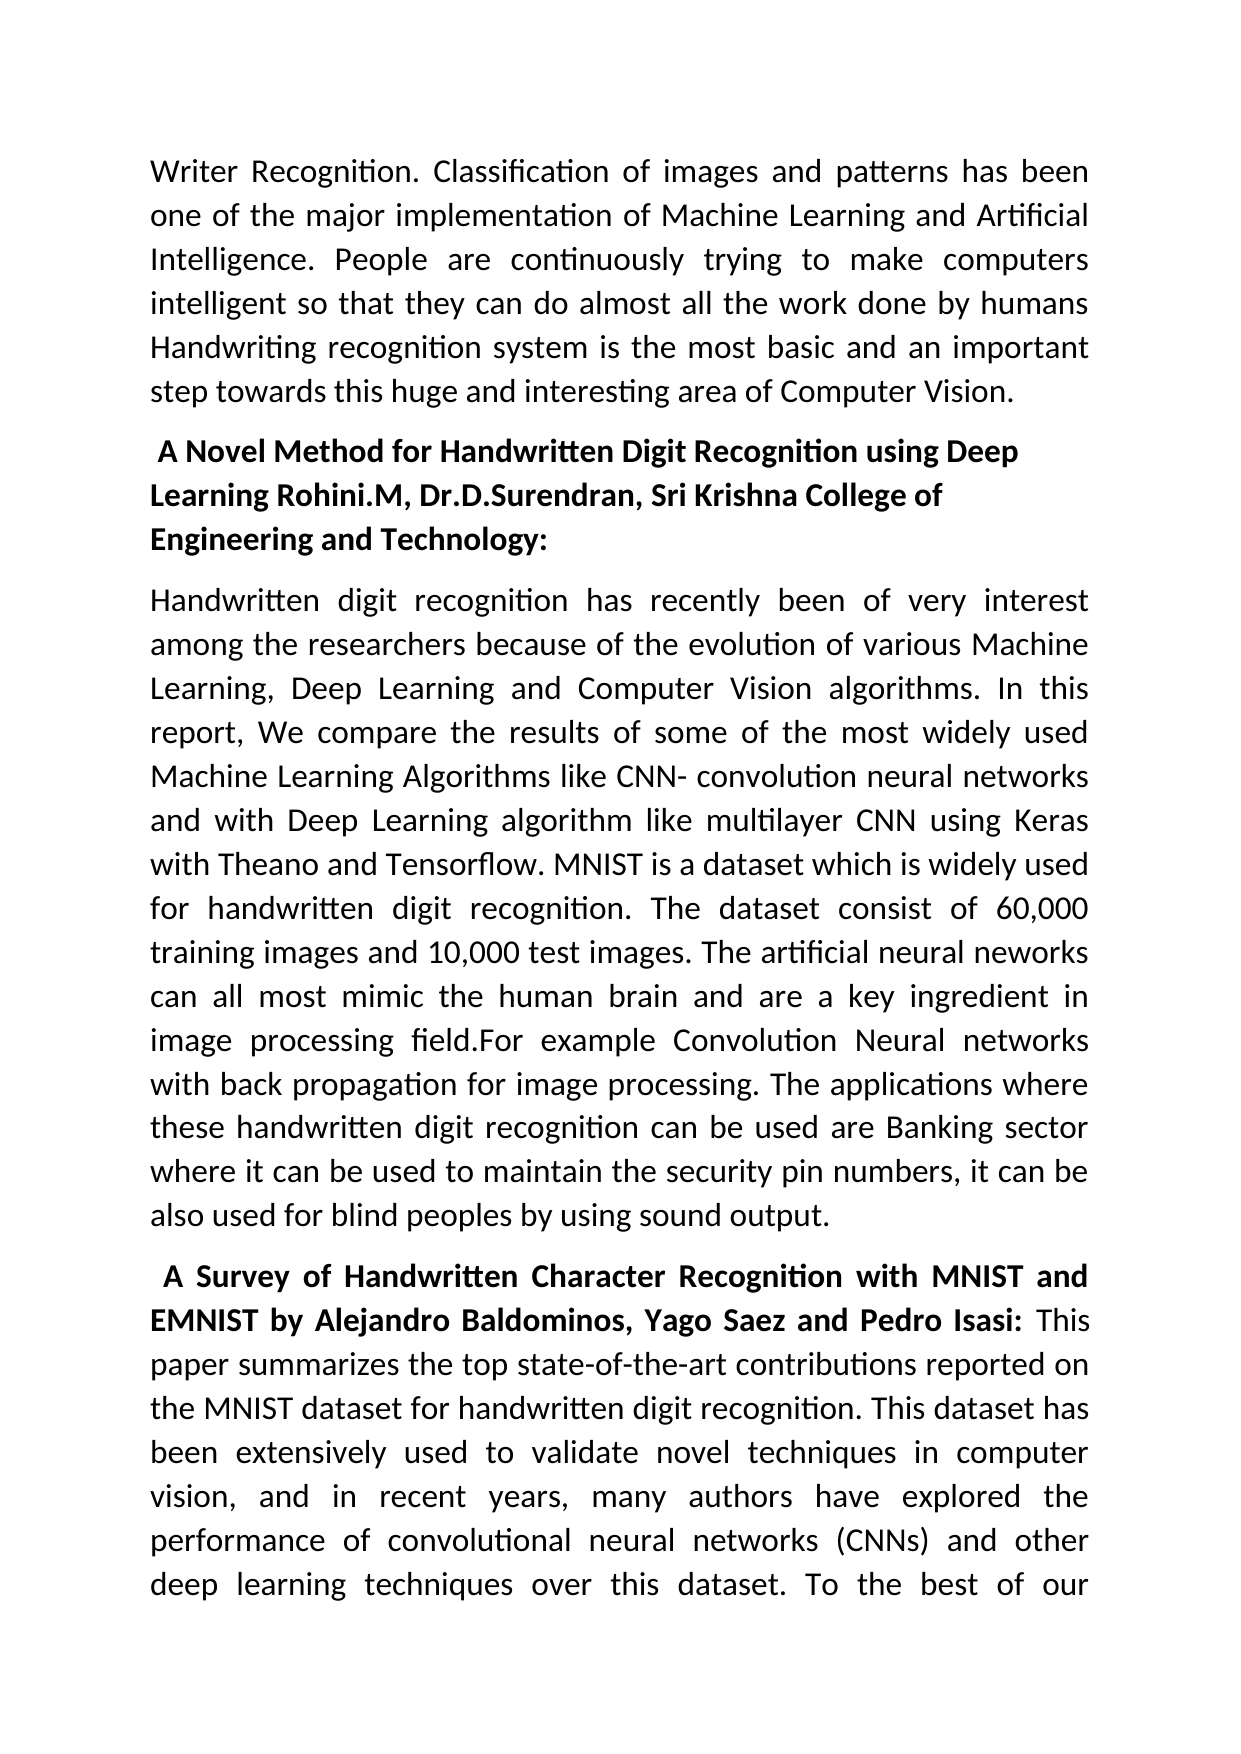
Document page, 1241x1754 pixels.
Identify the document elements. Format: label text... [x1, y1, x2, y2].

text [150, 1255, 1090, 1603]
text Handwritten digit recognition has recently been of very interest among the researchers because of the evolution of various Machine Learning, Deep Learning and Computer Vision algorithms. In this report, We compare the results of some of the most widely used Machine Learning Algorithms like CNN- convolution neural networks and with Deep Learning algorithm like multilayer CNN using Keras with Theano and Tensorflow. MNIST is a dataset which is widely used for handwritten digit recognition. The dataset consist of 60,000 training images and 10,000 test images. The artificial neural neworks can all most mimic the human brain and are a key ingredient in image processing field.For example Convolution Neural networks with back propagation for image processing. The applications where these handwritten digit recognition can be used are Banking sector where it can be used to maintain the security pin numbers, it can be also used for blind peoples by using sound output. [150, 579, 1090, 1235]
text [150, 150, 1090, 411]
text A Novel Method for Handwritten Digit Recognition using Deep Learning Rohini.M, Dr.D.Surendran, Sri Krishna College of Engineering and Technology: [150, 430, 1090, 559]
